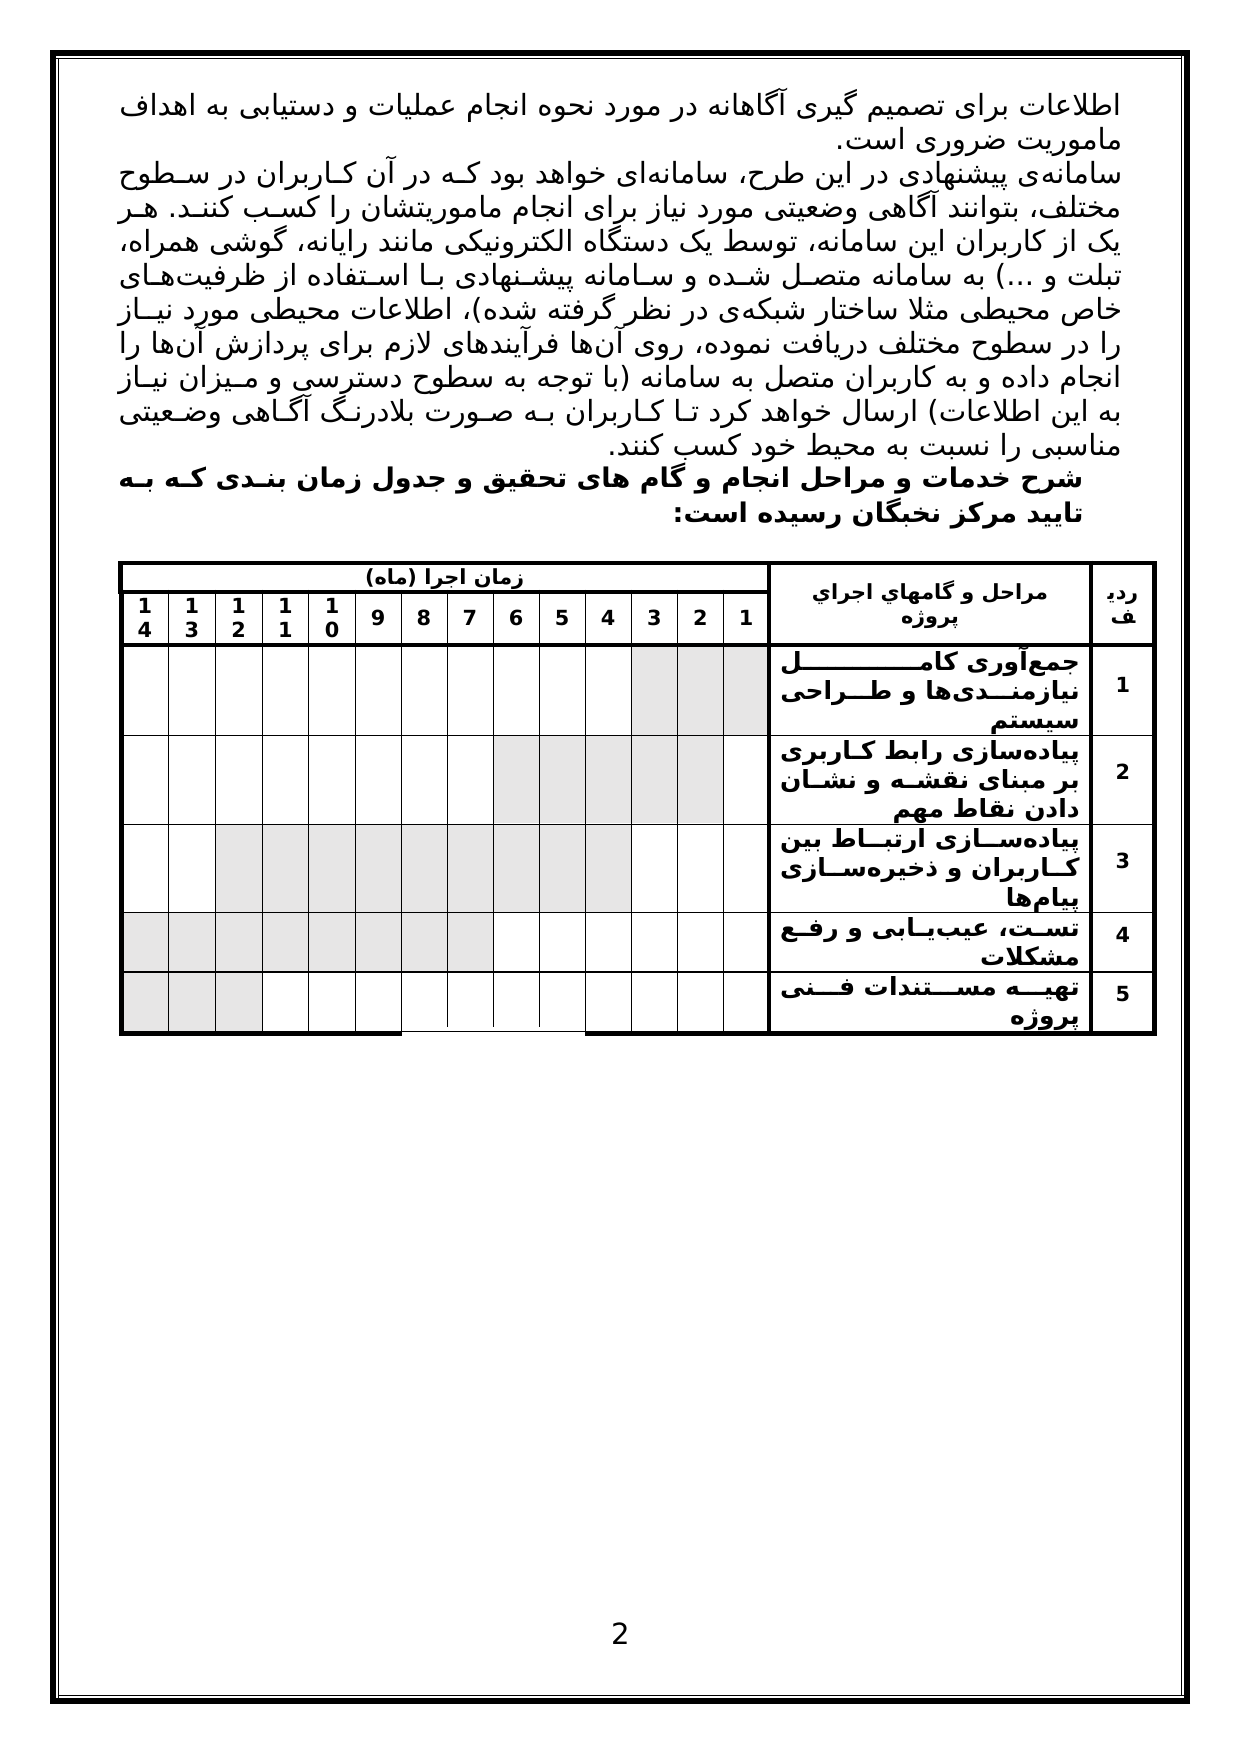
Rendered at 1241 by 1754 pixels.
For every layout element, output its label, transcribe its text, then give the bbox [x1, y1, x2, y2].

table_cell [632, 647, 677, 735]
table_cell [263, 736, 308, 823]
table_cell [169, 825, 215, 912]
table_cell [309, 736, 355, 823]
table_cell [494, 825, 539, 912]
table_cell [539, 973, 585, 1031]
table_cell [402, 913, 447, 971]
table_cell [494, 913, 539, 971]
table_cell [493, 973, 539, 1031]
table_cell [540, 825, 585, 912]
table_cell [632, 913, 677, 971]
table_cell [586, 736, 631, 823]
table_cell [169, 647, 215, 735]
table_cell 4 [1093, 913, 1152, 971]
table_cell [356, 825, 401, 912]
table_cell 8 [402, 594, 447, 643]
table_header زمان اجرا (ماه) [123, 565, 767, 589]
table_cell 1 [724, 594, 767, 643]
table_cell [678, 973, 723, 1031]
subtitle شرح خدمات و مراحل انجام و گام های تحقیق و جدول زمان بندی که به تایید مرکز نخبگان رسیده است: [118, 462, 1084, 528]
table_cell پیاده‌سازی رابط کاربری بر مبنای نقشه و نشان دادن نقاط مهم [771, 736, 1089, 823]
table_cell [586, 913, 631, 971]
table_cell [632, 736, 677, 823]
table_cell [169, 736, 215, 823]
table_cell [586, 973, 631, 1031]
table_cell [678, 913, 723, 971]
table_cell [724, 825, 767, 912]
table_cell [124, 736, 168, 823]
table_cell [402, 647, 447, 735]
table_cell [447, 973, 493, 1031]
table_cell 1 [1093, 647, 1152, 735]
table_cell [309, 913, 355, 971]
table_cell [494, 647, 539, 735]
table_cell [356, 973, 401, 1031]
table_cell 7 [448, 594, 493, 643]
table_cell [724, 913, 767, 971]
table_cell [169, 913, 215, 971]
table_cell پیاده‌سازی ارتباط بین کاربران و ذخیره‌سازی پیام‌ها [771, 825, 1089, 912]
table_cell [540, 647, 585, 735]
table_cell 9 [356, 594, 401, 643]
table_cell 5 [1093, 973, 1152, 1031]
table_cell [356, 647, 401, 735]
table_cell [124, 647, 168, 735]
table_cell 4 [586, 594, 631, 643]
table_cell [448, 913, 493, 971]
table_cell [356, 736, 401, 823]
table_cell [263, 647, 308, 735]
table_cell جمع‌آوری کامل نیازمندی‌ها و طراحی سیستم [771, 647, 1089, 735]
table_cell [216, 973, 262, 1031]
table_cell [402, 736, 447, 823]
table_cell 12 [216, 594, 262, 643]
table_cell [124, 913, 168, 971]
table_cell [263, 913, 308, 971]
table_cell 3 [1093, 825, 1152, 912]
table_cell [309, 973, 355, 1031]
table_cell [263, 825, 308, 912]
table_cell [678, 647, 723, 735]
table_cell [216, 736, 262, 823]
table_cell 2 [678, 594, 723, 643]
table_cell 5 [540, 594, 585, 643]
table_cell [263, 973, 308, 1031]
table_cell [540, 736, 585, 823]
table_cell [678, 736, 723, 823]
table_cell 6 [494, 594, 539, 643]
table_cell [169, 973, 215, 1031]
table_cell [448, 825, 493, 912]
table_cell [586, 647, 631, 735]
table_cell [402, 825, 447, 912]
text سامانه‌ی پیشنهادی در این طرح، سامانه‌ای خواهد بود که در آن کاربران در سطوح مختلف، بتوانند آگاهی وضعیتی مورد نیاز برای انجام ماموریتشان را کسب کنند. هر یک از کاربران این سامانه، توسط یک دستگاه الکترونیکی مانند رایانه، گوشی همراه، تبلت و ...) به سامانه متصل شده و سامانه پیشنهادی با استفاده از ظرفیت‌های خاص محیطی مثلا ساختار شبکه‌ی در نظر گرفته شده)، اطلاعات محیطی مورد نیاز را در سطوح مختلف دریافت نموده، روی آن‌ها فرآیندهای لازم برای پردازش آن‌ها را انجام داده و به کاربران متصل به سامانه (با توجه به سطوح دسترسی و میزان نیاز به این اطلاعات) ارسال خواهد کرد تا کاربران به صورت بلادرنگ آگاهی وضعیتی مناسبی را نسبت به محیط خود کسب کنند. [118, 157, 1122, 462]
table_cell [309, 825, 355, 912]
table_cell تست، عیب‌یابی و رفع مشکلات [771, 913, 1089, 971]
table_cell [448, 647, 493, 735]
table_cell [724, 647, 767, 735]
table_cell [632, 973, 677, 1031]
table_cell [494, 736, 539, 823]
table_cell [356, 913, 401, 971]
table_cell 11 [263, 594, 308, 643]
table_cell [724, 736, 767, 823]
table_cell [124, 825, 168, 912]
table_header رديف [1093, 565, 1152, 643]
table_cell [448, 736, 493, 823]
table_cell [309, 647, 355, 735]
table_cell 2 [1093, 736, 1152, 823]
table_cell [586, 825, 631, 912]
table_cell 3 [632, 594, 677, 643]
table_header مراحل و گام‎هاي اجراي پروژه [771, 565, 1089, 643]
table_cell [216, 825, 262, 912]
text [118, 89, 1122, 157]
table_cell [540, 913, 585, 971]
table_cell [678, 825, 723, 912]
table_cell [216, 647, 262, 735]
table_cell تهیه مستندات فنی پروژه [771, 973, 1089, 1031]
table_cell [124, 973, 168, 1031]
table_cell [216, 913, 262, 971]
table_cell [402, 973, 447, 1031]
table_cell [632, 825, 677, 912]
table_cell 13 [169, 594, 215, 643]
table_cell [724, 973, 767, 1031]
table_cell 10 [309, 594, 355, 643]
table_cell 14 [124, 594, 168, 643]
